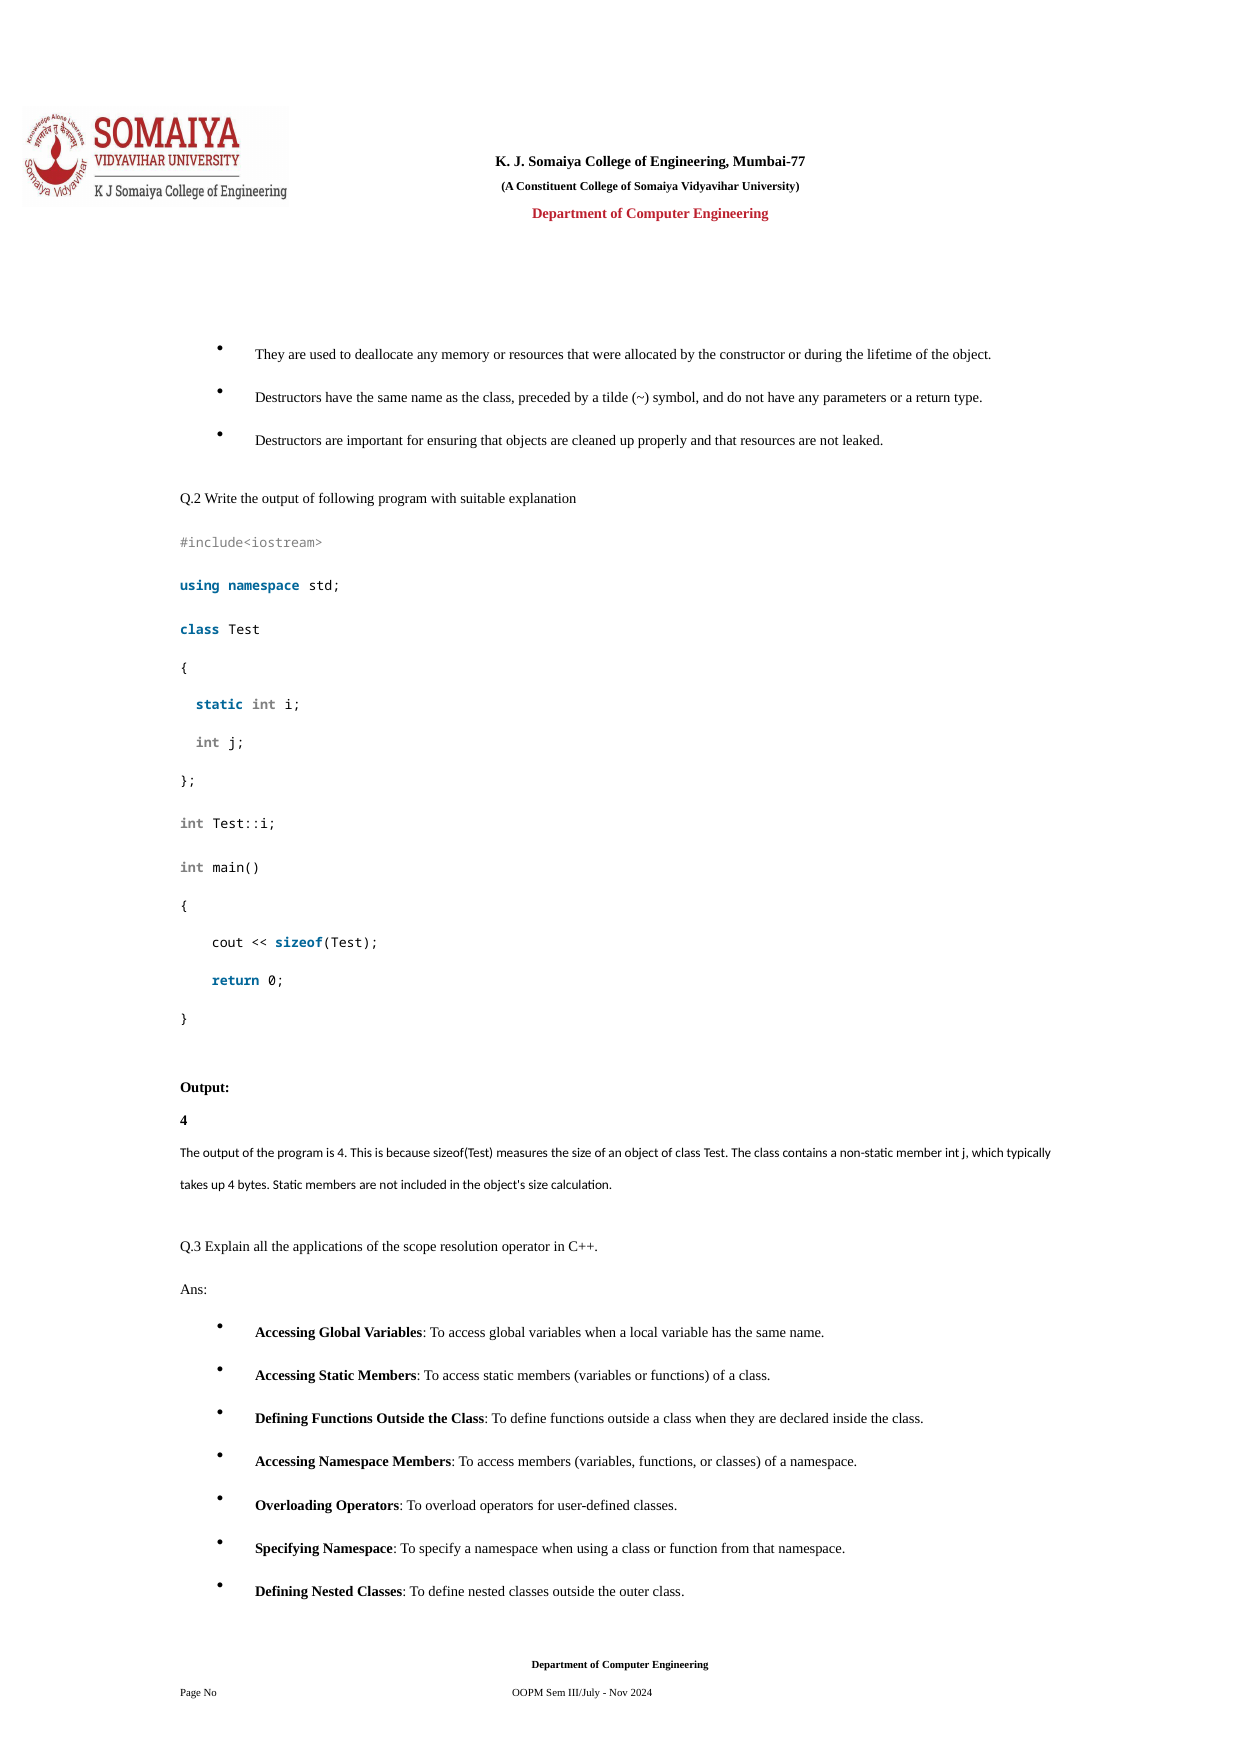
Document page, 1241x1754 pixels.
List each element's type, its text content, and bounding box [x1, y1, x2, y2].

text { [180, 883, 1060, 914]
text Output: [180, 1066, 1060, 1095]
list Accessing Namespace Members: To access members (variables, functions, or classes) of a namespace. [217, 1441, 1060, 1470]
list Destructors have the same name as the class, preceded by a tilde (~) symbol, and do not have any parameters or a return type. [217, 377, 1060, 406]
text 4 [180, 1099, 1060, 1128]
list Specifying Namespace: To specify a namespace when using a class or function from that namespace. [217, 1527, 1060, 1556]
text int Test::i; [180, 802, 1060, 833]
list Defining Nested Classes: To define nested classes outside the outer class. [217, 1571, 1060, 1599]
text using namespace std; [180, 563, 1060, 595]
text class Test [180, 607, 1060, 638]
text cout << sizeof(Test); [180, 921, 1060, 952]
text The output of the program is 4. This is because sizeof(Test) measures the size of an object of class Test. The class contains a non-static member int j, which typically takes up 4 bytes. Static members are not included in the object's size calculation. [180, 1132, 1060, 1193]
text }; [180, 759, 1060, 790]
list Accessing Global Variables: To access global variables when a local variable has the same name. [217, 1312, 1060, 1341]
text int j; [180, 721, 1060, 752]
list Defining Functions Outside the Class: To define functions outside a class when they are declared inside the class. [217, 1398, 1060, 1427]
text Q.3 Explain all the applications of the scope resolution operator in C++. [180, 1226, 1060, 1254]
text } [180, 996, 1060, 1027]
text static int i; [180, 683, 1060, 714]
text return 0; [180, 958, 1060, 989]
picture [21, 106, 289, 207]
list They are used to deallocate any memory or resources that were allocated by the constructor or during the lifetime of the object. [217, 334, 1060, 362]
list Destructors are important for ensuring that objects are cleaned up properly and that resources are not leaked. [217, 420, 1060, 449]
text #include<iostream> [180, 521, 1060, 552]
list Overloading Operators: To overload operators for user-defined classes. [217, 1484, 1060, 1513]
text int main() [180, 845, 1060, 876]
text Ans: [180, 1269, 1060, 1297]
list Accessing Static Members: To access static members (variables or functions) of a class. [217, 1355, 1060, 1384]
text Q.2 Write the output of following program with suitable explanation [180, 477, 1060, 506]
text { [180, 645, 1060, 676]
